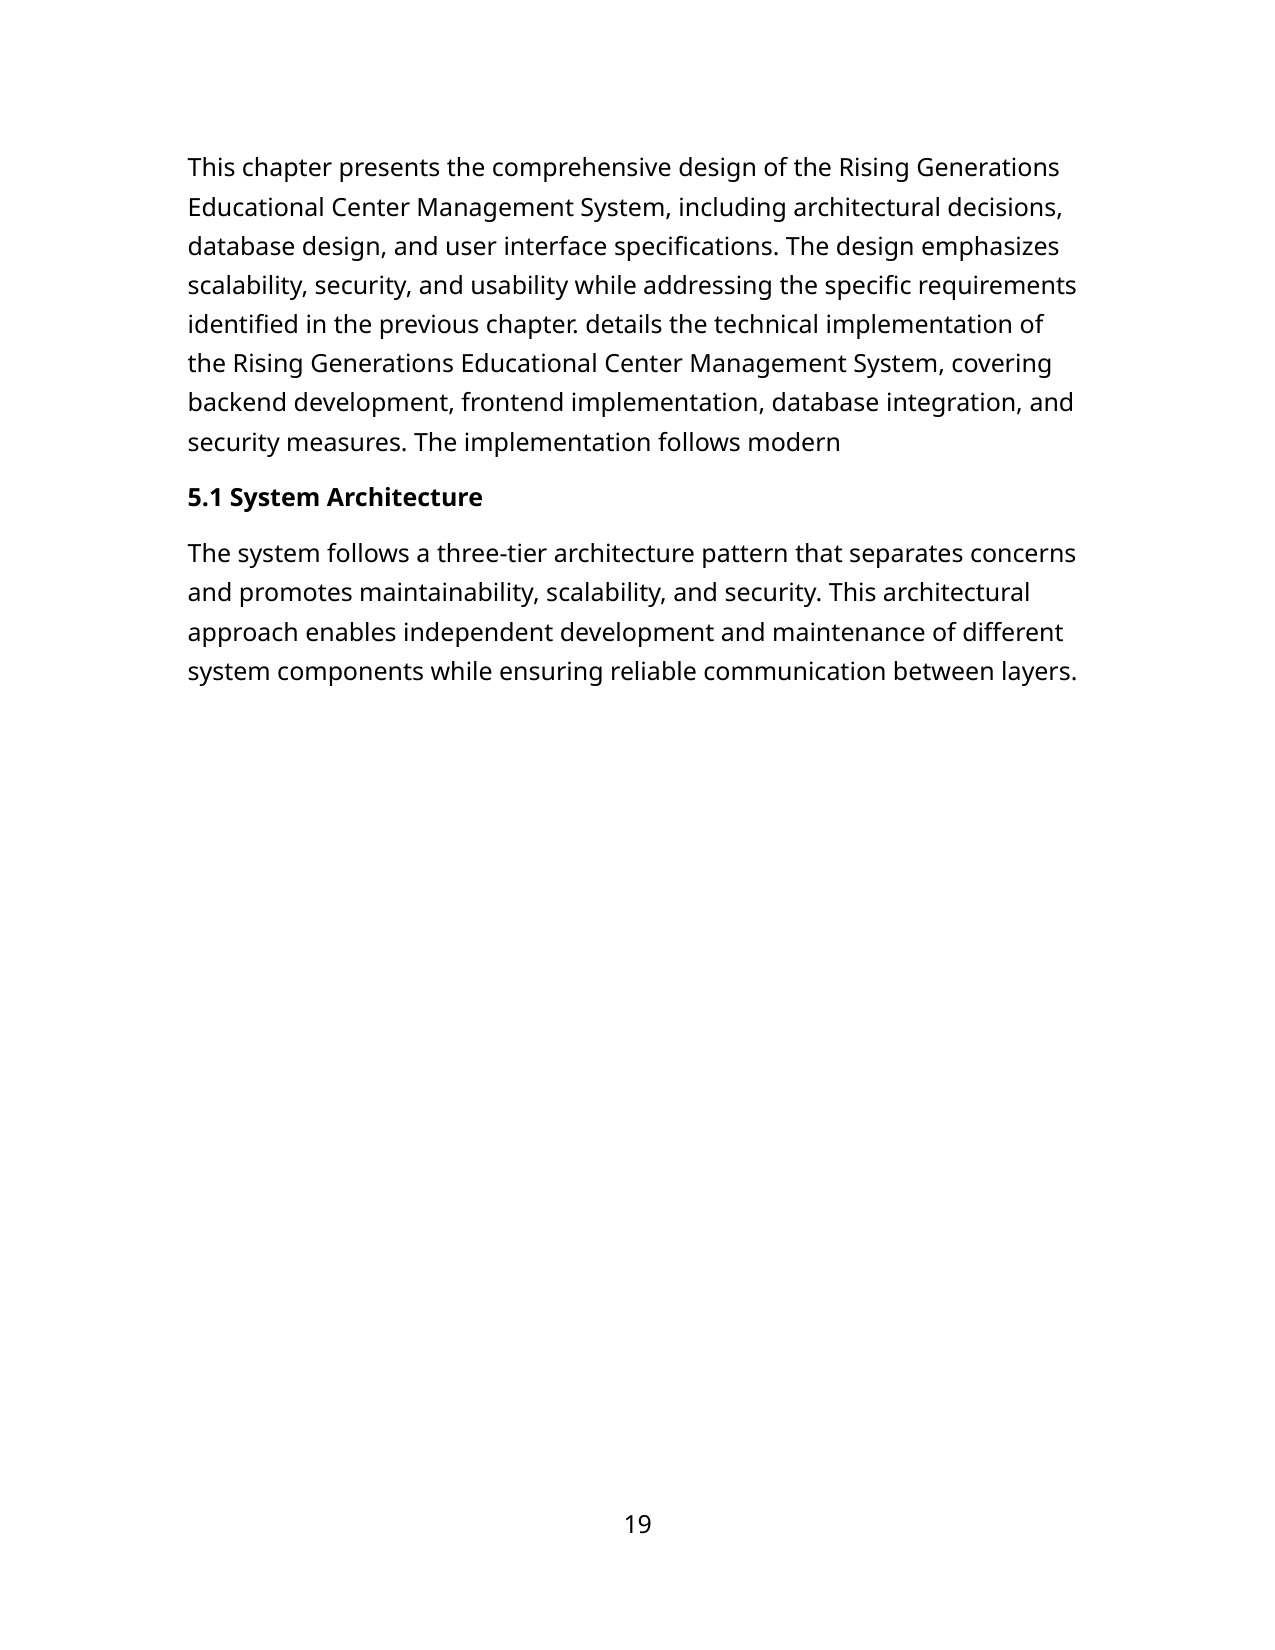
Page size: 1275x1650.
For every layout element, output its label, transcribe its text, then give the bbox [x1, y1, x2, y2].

text The system follows a three-tier architecture pattern that separates concerns and promotes maintainability, scalability, and security. This architectural approach enables independent development and maintenance of different system components while ensuring reliable communication between layers. [187, 536, 1087, 687]
text This chapter presents the comprehensive design of the Rising Generations Educational Center Management System, including architectural decisions, database design, and user interface specifications. The design emphasizes scalability, security, and usability while addressing the specific requirements identified in the previous chapter. details the technical implementation of the Rising Generations Educational Center Management System, covering backend development, frontend implementation, database integration, and security measures. The implementation follows modern [187, 150, 1087, 458]
text 5.1 System Architecture [187, 480, 1087, 514]
